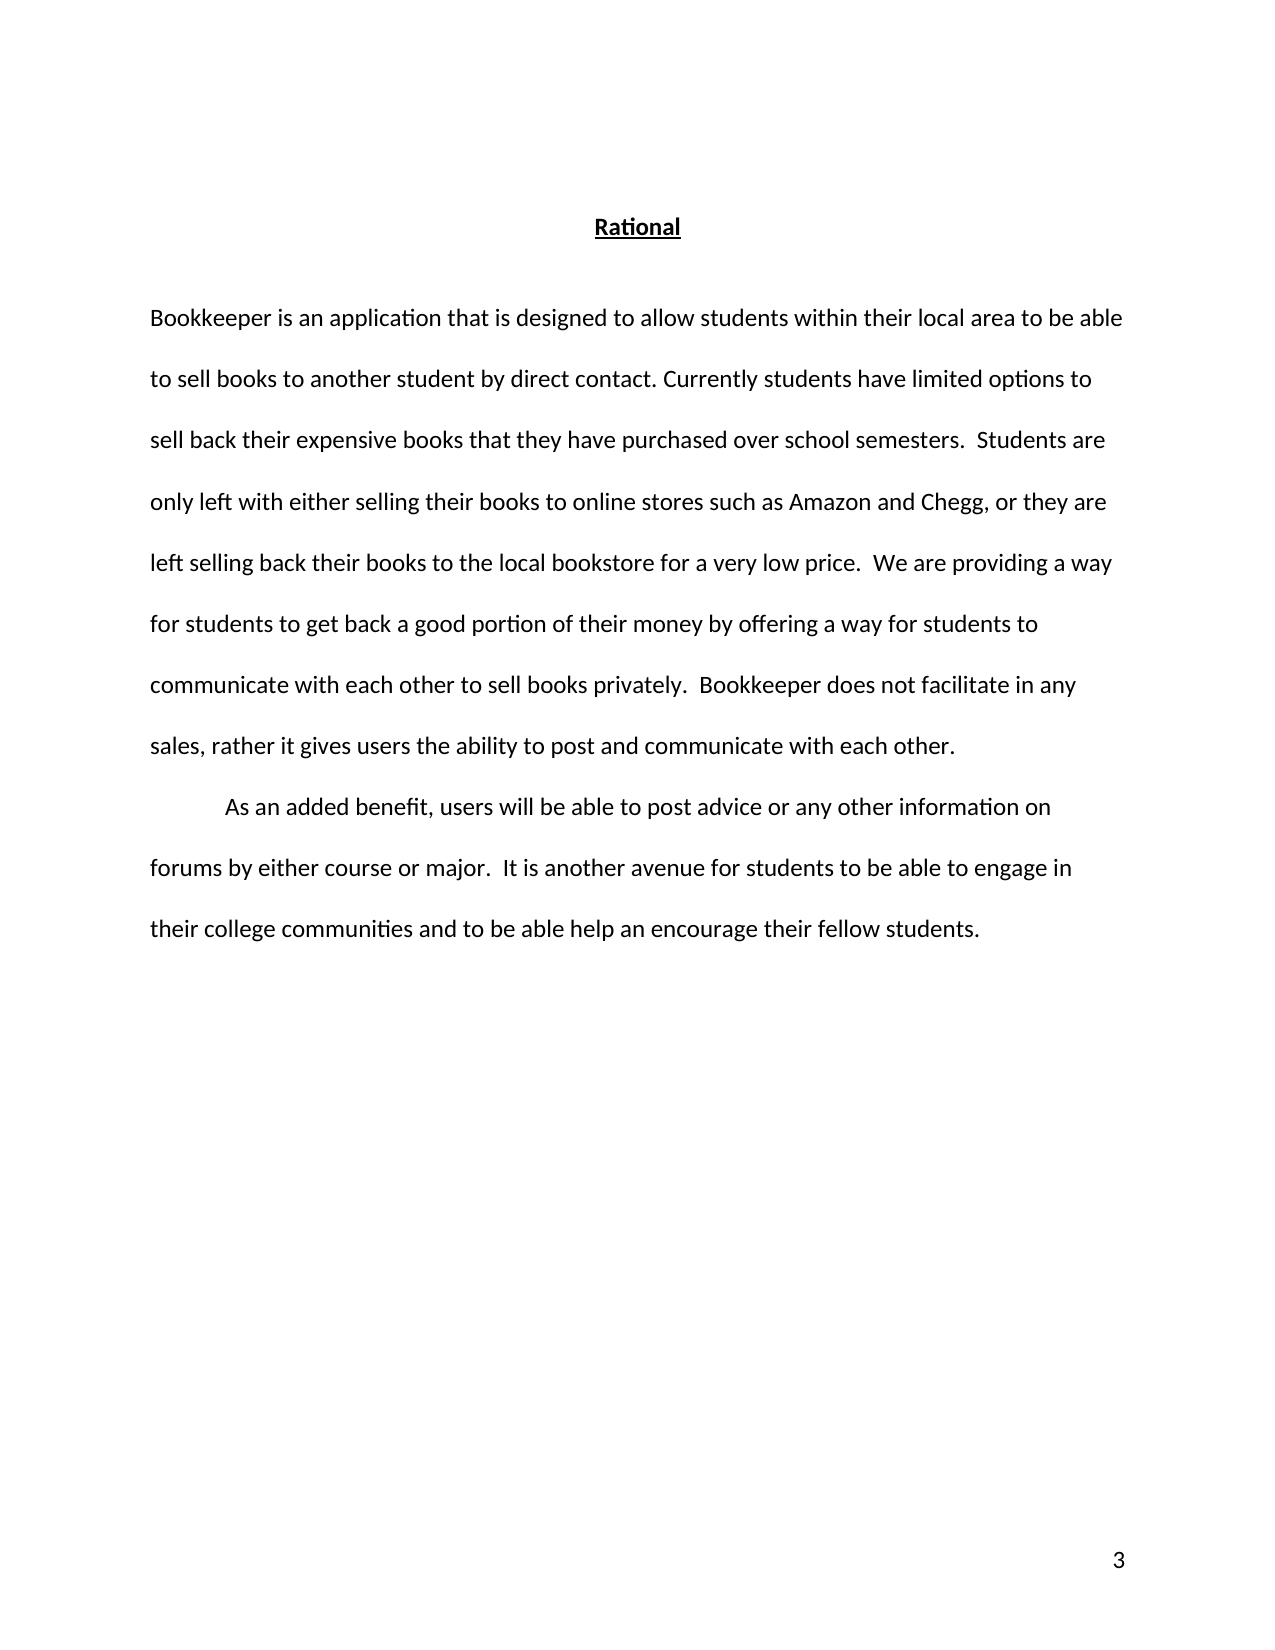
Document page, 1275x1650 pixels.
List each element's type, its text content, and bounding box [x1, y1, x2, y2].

text As an added benefit, users will be able to post advice or any other information on forums by either course or major. It is another avenue for students to be able to engage in their college communities and to be able help an encourage their fellow students. [150, 791, 1125, 943]
text Rational [150, 211, 1125, 242]
text Bookkeeper is an application that is designed to allow students within their local area to be able to sell books to another student by direct contact. Currently students have limited options to sell back their expensive books that they have purchased over school semesters. Students are only left with either selling their books to online stores such as Amazon and Chegg, or they are left selling back their books to the local bookstore for a very low price. We are providing a way for students to get back a good portion of their money by offering a way for students to communicate with each other to sell books privately. Bookkeeper does not facilitate in any sales, rather it gives users the ability to post and communicate with each other. [150, 303, 1125, 760]
